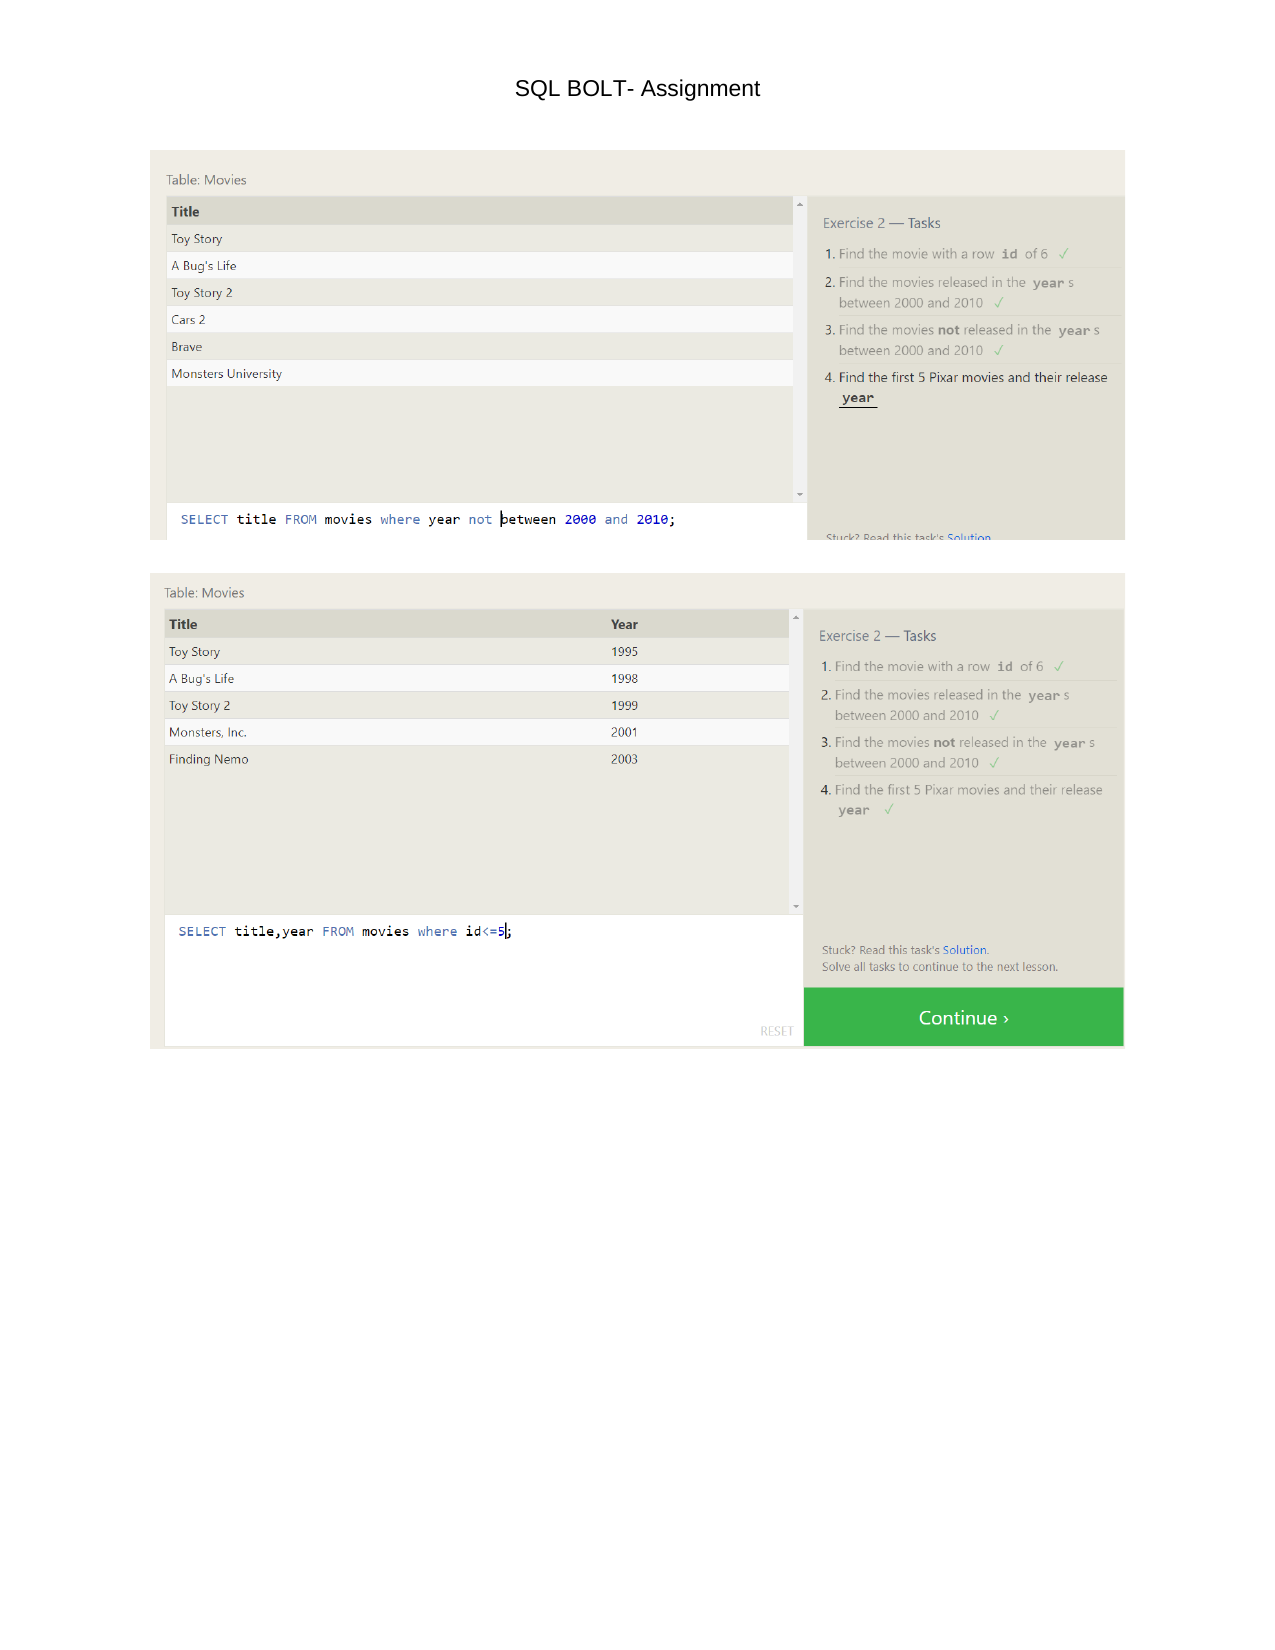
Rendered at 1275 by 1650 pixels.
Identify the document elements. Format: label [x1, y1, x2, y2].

picture [150, 573, 1125, 1049]
picture [150, 150, 1125, 540]
